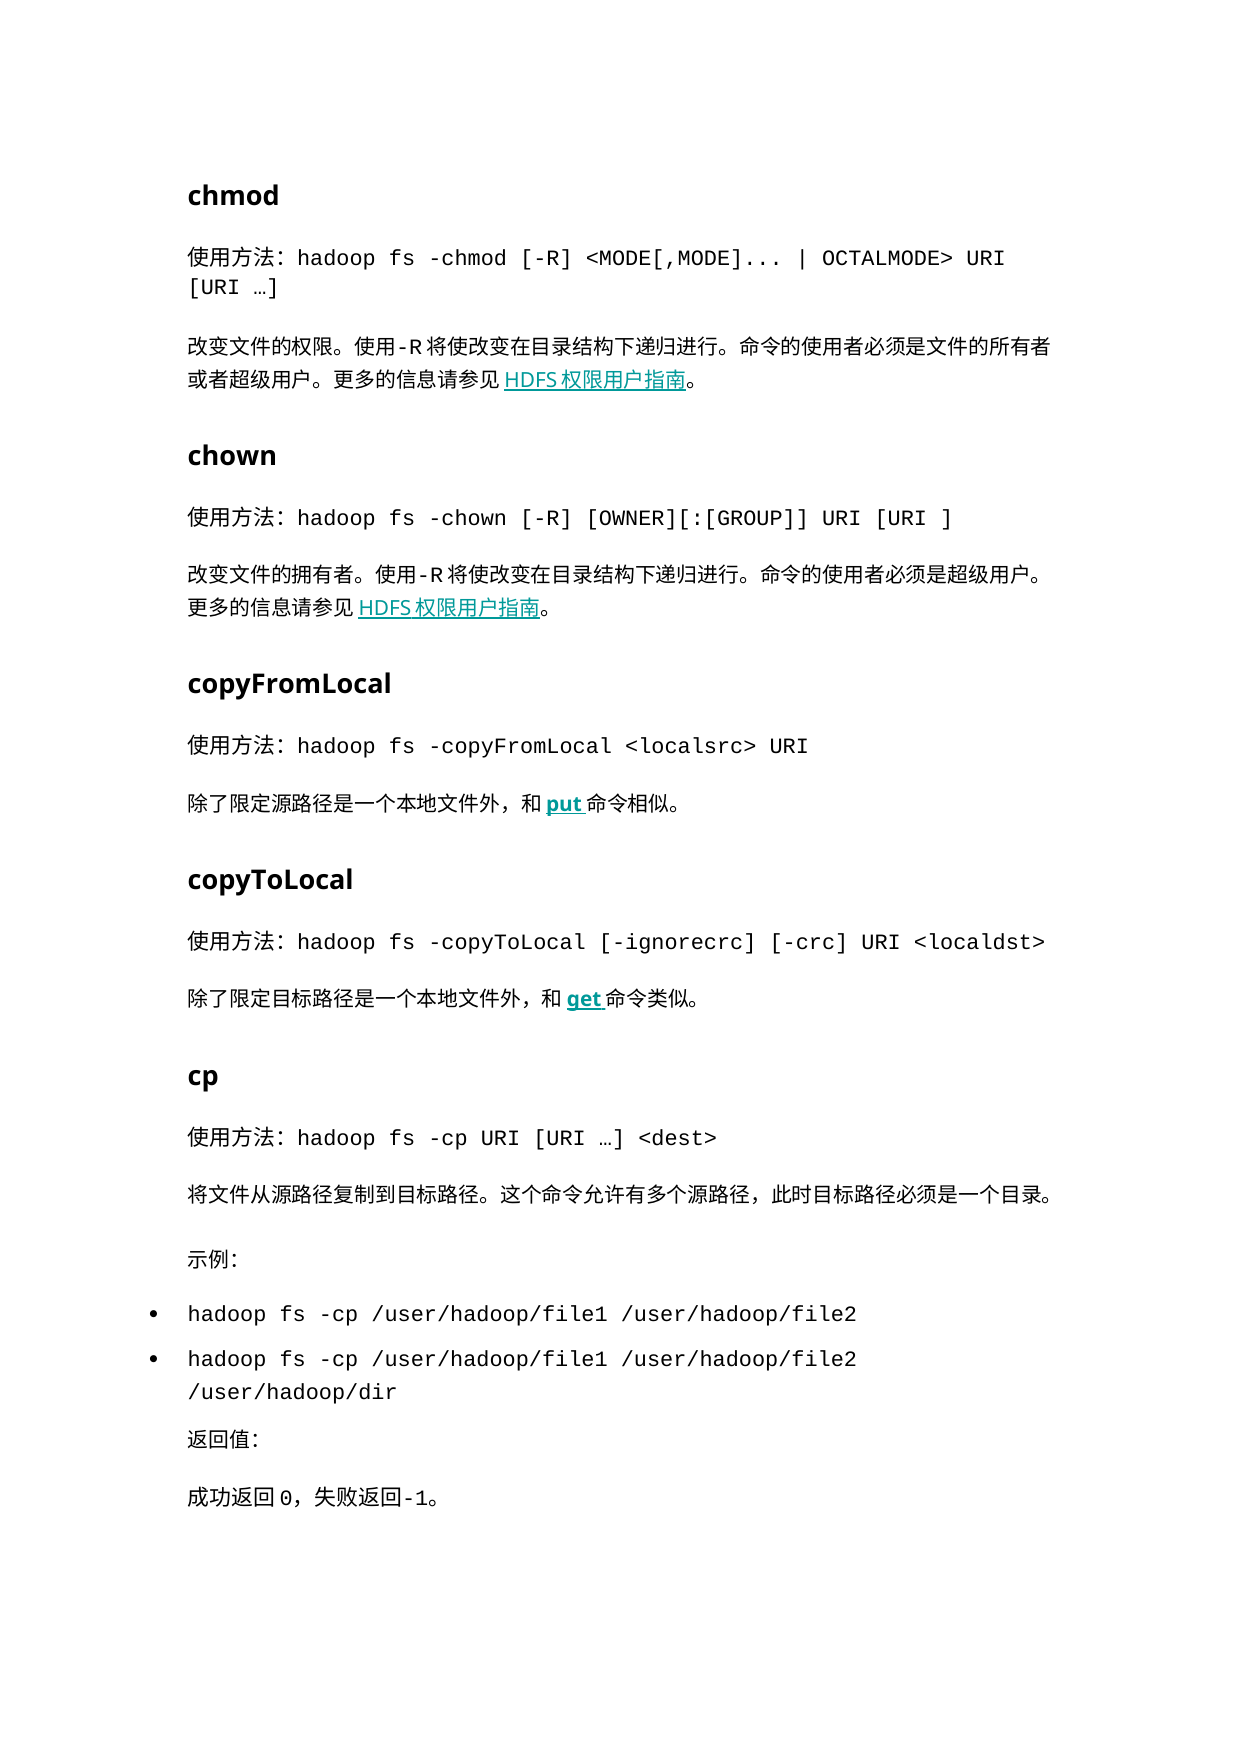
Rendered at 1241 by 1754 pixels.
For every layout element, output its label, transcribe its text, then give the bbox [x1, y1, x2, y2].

list hadoop fs -cp /user/hadoop/file1 /user/hadoop/file2 [150, 1299, 1053, 1332]
text 使用方法：hadoop fs -cp URI [URI …] <dest> [187, 1119, 1053, 1152]
text 将文件从源路径复制到目标路径。这个命令允许有多个源路径，此时目标路径必须是一个目录。 示例： [187, 1177, 1053, 1274]
text 除了限定目标路径是一个本地文件外，和get命令类似。 [187, 981, 1053, 1014]
text chmod [187, 162, 1053, 227]
text 改变文件的拥有者。使用-R将使改变在目录结构下递归进行。命令的使用者必须是超级用户。更多的信息请参见HDFS权限用户指南。 [187, 558, 1053, 623]
text 使用方法：hadoop fs -chown [-R] [OWNER][:[GROUP]] URI [URI ] [187, 500, 1053, 533]
text cp [187, 1042, 1053, 1107]
text chown [187, 423, 1053, 488]
text 除了限定源路径是一个本地文件外，和put命令相似。 [187, 786, 1053, 818]
text 返回值： [187, 1422, 1053, 1454]
text copyFromLocal [187, 651, 1053, 716]
text 使用方法：hadoop fs -copyToLocal [-ignorecrc] [-crc] URI <localdst> [187, 924, 1053, 956]
text 使用方法：hadoop fs -copyFromLocal <localsrc> URI [187, 728, 1053, 761]
text 成功返回0，失败返回-1。 [187, 1479, 1053, 1512]
text 使用方法：hadoop fs -chmod [-R] <MODE[,MODE]... | OCTALMODE> URI [URI …] [187, 239, 1053, 304]
text 改变文件的权限。使用-R将使改变在目录结构下递归进行。命令的使用者必须是文件的所有者或者超级用户。更多的信息请参见HDFS权限用户指南。 [187, 329, 1053, 394]
text copyToLocal [187, 846, 1053, 911]
list hadoop fs -cp /user/hadoop/file1 /user/hadoop/file2 /user/hadoop/dir [150, 1344, 1053, 1409]
